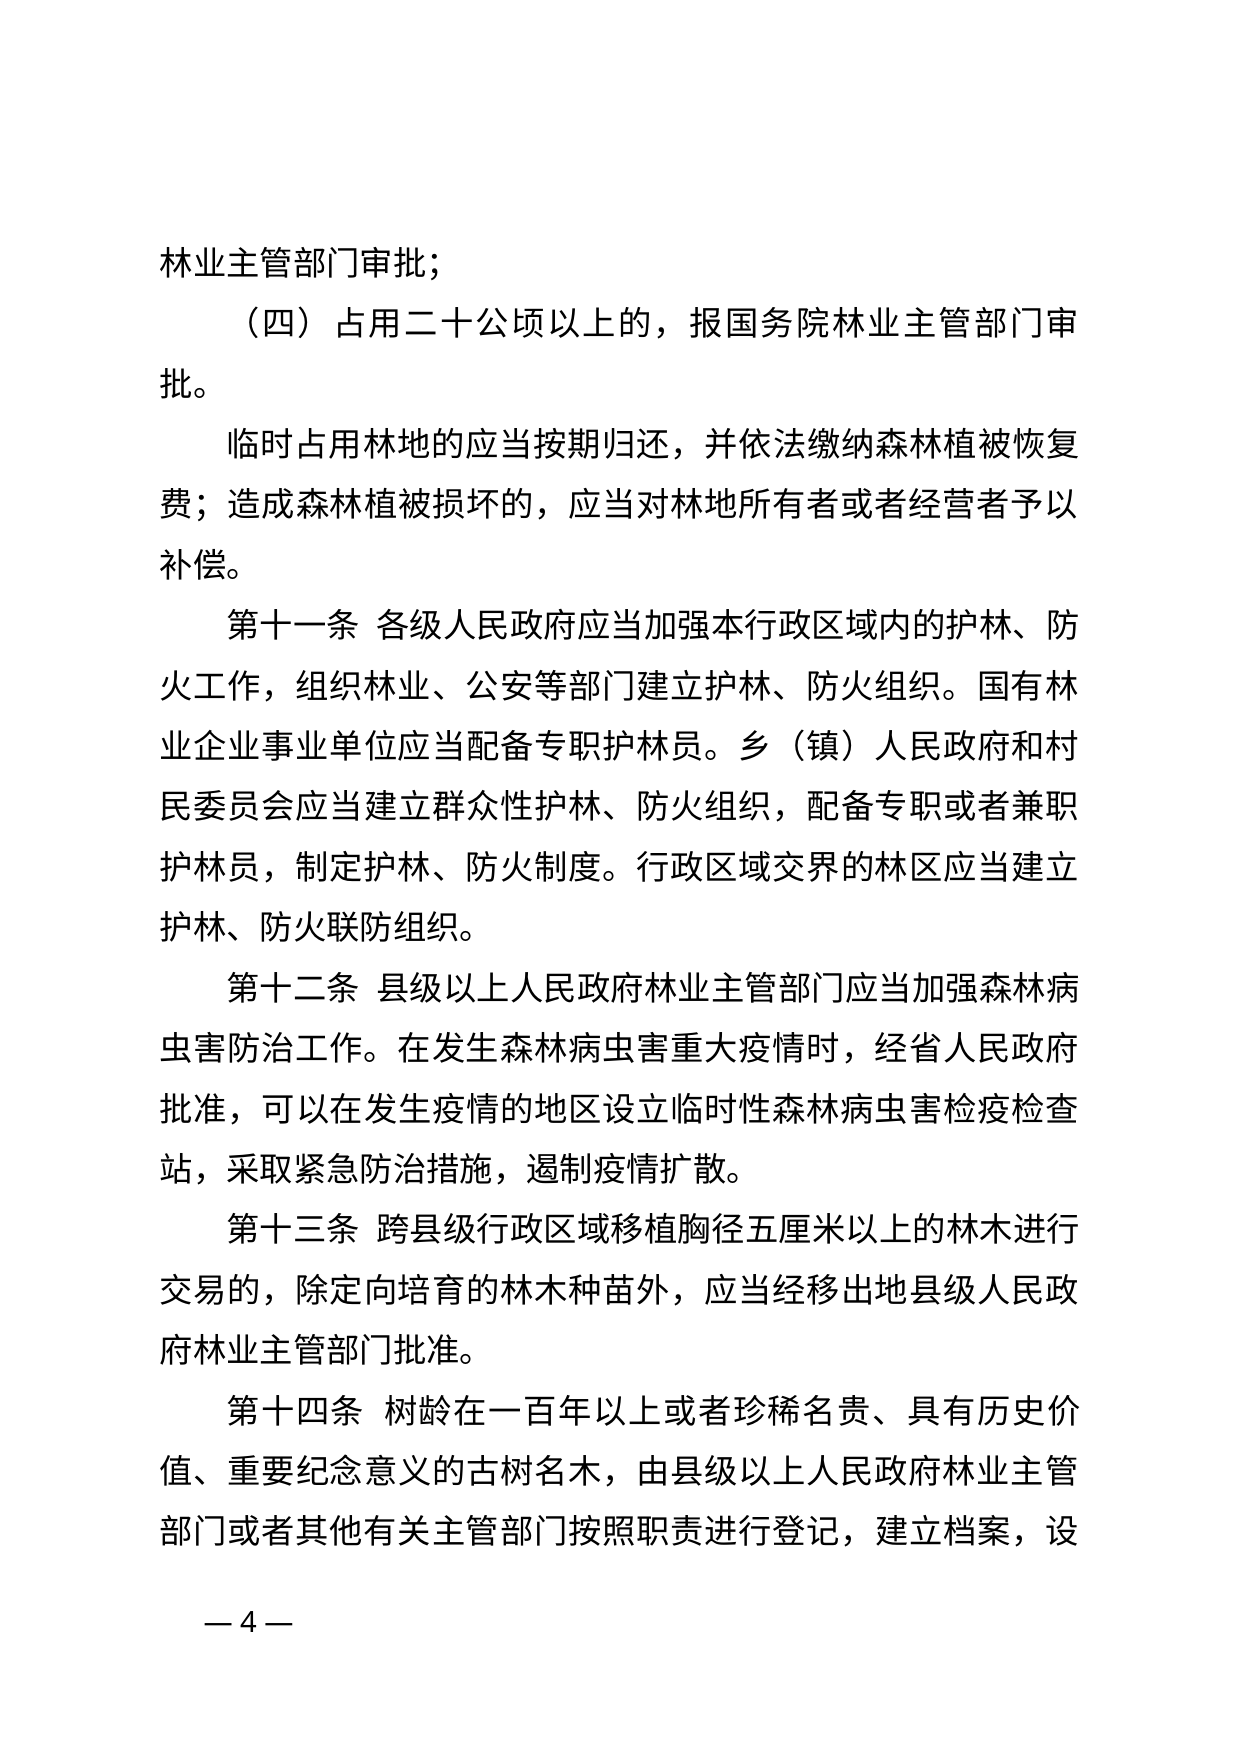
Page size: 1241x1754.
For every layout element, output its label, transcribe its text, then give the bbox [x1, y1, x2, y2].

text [159, 1372, 1081, 1553]
text （四）占用二十公顷以上的，报国务院林业主管部门审批。 [159, 285, 1081, 406]
text 临时占用林地的应当按期归还，并依法缴纳森林植被恢复费；造成森林植被损坏的，应当对林地所有者或者经营者予以补偿。 [159, 406, 1081, 587]
text 第十二条 县级以上人民政府林业主管部门应当加强森林病虫害防治工作。在发生森林病虫害重大疫情时，经省人民政府批准，可以在发生疫情的地区设立临时性森林病虫害检疫检查站，采取紧急防治措施，遏制疫情扩散。 [159, 949, 1081, 1191]
text 第十三条 跨县级行政区域移植胸径五厘米以上的林木进行交易的，除定向培育的林木种苗外，应当经移出地县级人民政府林业主管部门批准。 [159, 1191, 1081, 1372]
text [159, 224, 1081, 285]
text 第十一条 各级人民政府应当加强本行政区域内的护林、防火工作，组织林业、公安等部门建立护林、防火组织。国有林业企业事业单位应当配备专职护林员。乡（镇）人民政府和村民委员会应当建立群众性护林、防火组织，配备专职或者兼职护林员，制定护林、防火制度。行政区域交界的林区应当建立护林、防火联防组织。 [159, 587, 1081, 949]
